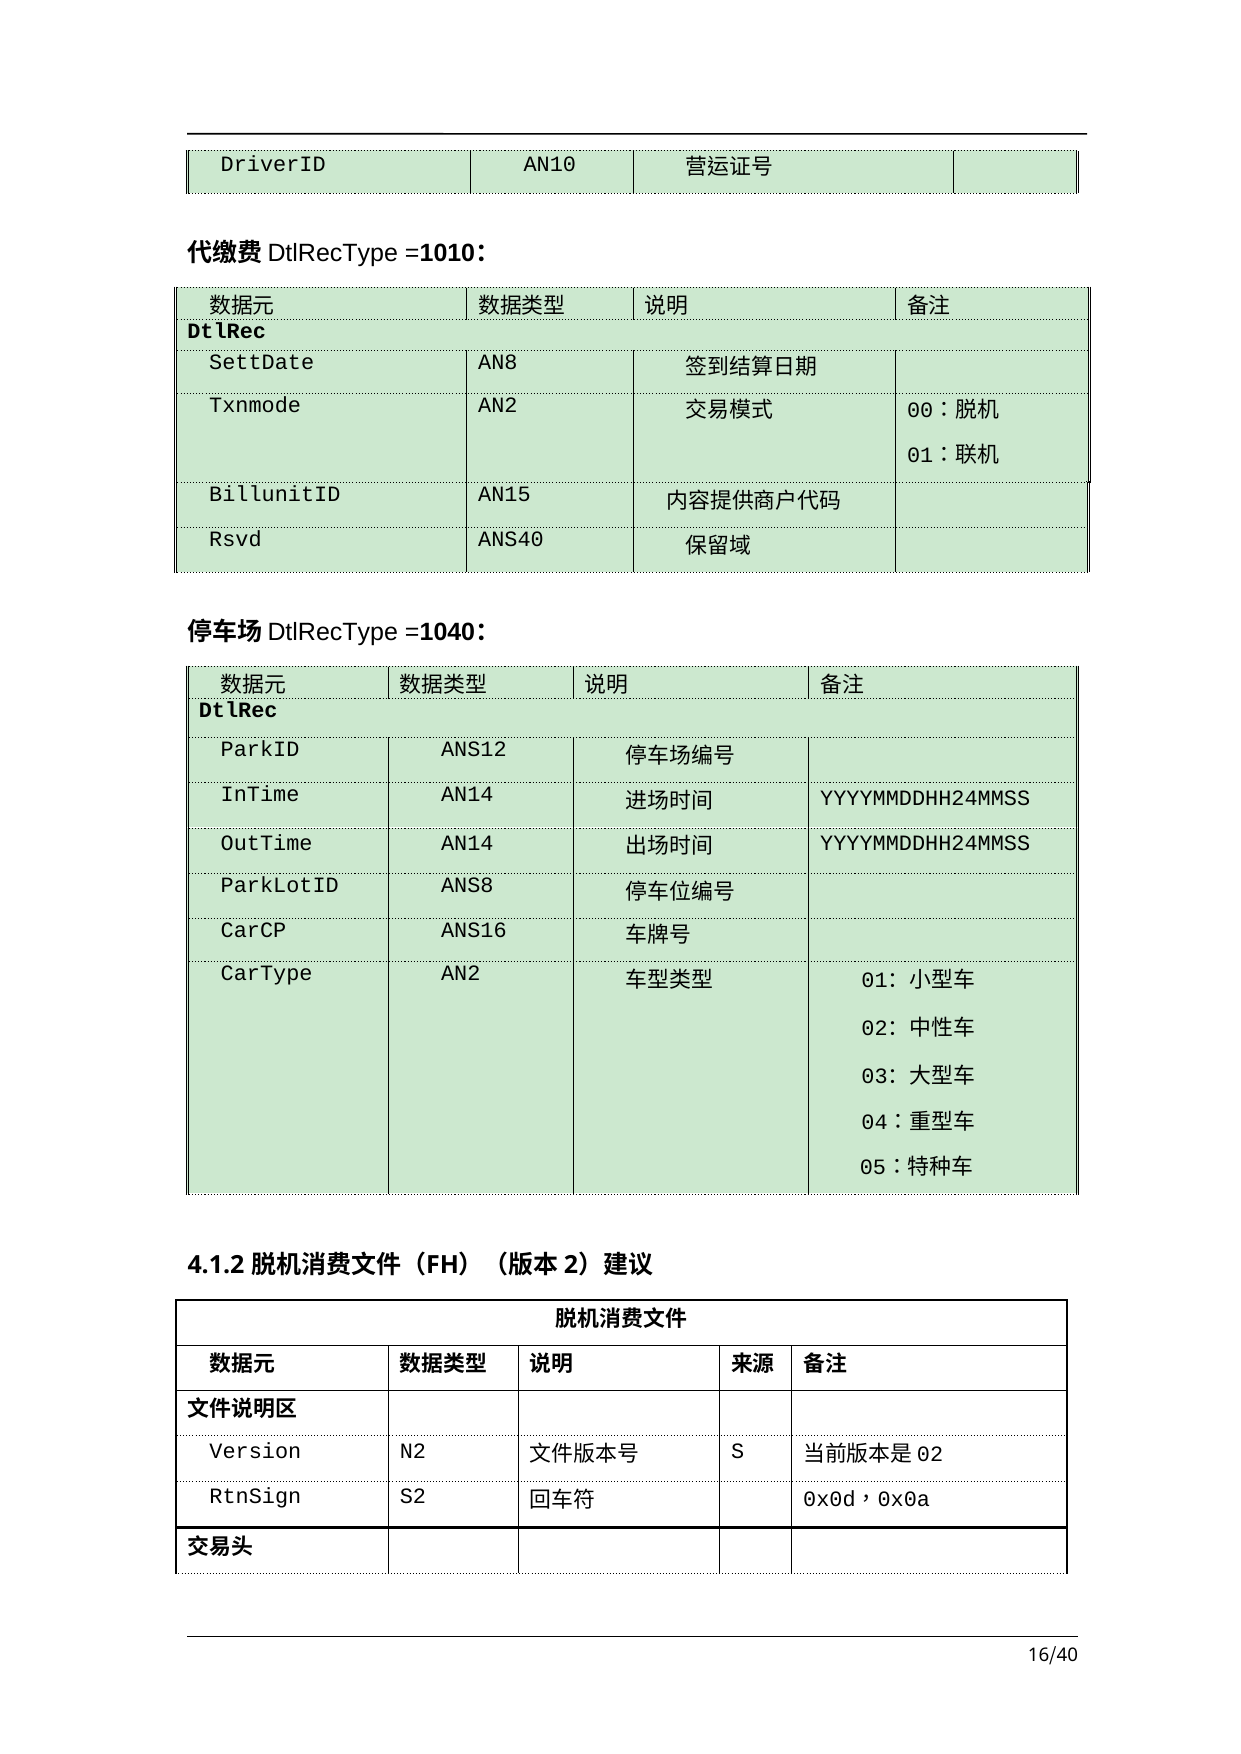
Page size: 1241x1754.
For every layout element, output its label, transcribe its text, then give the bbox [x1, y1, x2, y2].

table_cell [720, 1391, 791, 1435]
table_header 数据类型 [389, 666, 573, 698]
table_cell AN2 [389, 961, 573, 1193]
table_cell 车牌号 [574, 918, 808, 961]
table_cell DtlRec [189, 698, 1076, 737]
table_header 数据元 [189, 666, 388, 698]
text 停车场DtlRecType =1040： [187, 611, 1078, 647]
table_cell 数据元 [177, 1346, 388, 1390]
table_cell [720, 1481, 791, 1526]
table_cell [720, 1529, 791, 1573]
table_cell ANS12 [389, 737, 573, 782]
table_cell [809, 737, 1076, 782]
table_cell Txnmode [177, 393, 466, 482]
table_cell AN2 [467, 393, 633, 482]
table_cell YYYYMMDDHH24MMSS [809, 782, 1076, 827]
table_cell N2 [389, 1435, 518, 1481]
table_cell [896, 482, 1087, 527]
table_cell Version [177, 1435, 388, 1481]
table_cell 出场时间 [574, 828, 808, 873]
table_header 说明 [574, 666, 808, 698]
table_cell ParkID [189, 737, 388, 782]
table_cell 交易头 [177, 1529, 388, 1573]
table_cell InTime [189, 782, 388, 827]
table_cell 签到结算日期 [634, 350, 895, 393]
table_cell 车型类型 [574, 961, 808, 1193]
table_cell [809, 873, 1076, 918]
table_cell Rsvd [177, 527, 466, 572]
text 代缴费DtlRecType =1010： [187, 232, 1078, 268]
table_header 备注 [809, 666, 1076, 698]
table_cell [809, 918, 1076, 961]
table_cell [792, 1529, 1066, 1573]
table_cell 01：小型车 02：中性车 03：大型车 04：重型车 05：特种车 [809, 961, 1076, 1193]
table_cell [519, 1529, 719, 1573]
table_cell AN15 [467, 482, 633, 527]
table_cell S2 [389, 1481, 518, 1526]
table_cell 说明 [519, 1346, 719, 1390]
table_cell S [720, 1435, 791, 1481]
table_cell DtlRec [177, 319, 1088, 350]
table_cell CarType [189, 961, 388, 1193]
table_cell OutTime [189, 828, 388, 873]
table_cell 来源 [720, 1346, 791, 1390]
table_cell ANS8 [389, 873, 573, 918]
table_header 备注 [896, 287, 1088, 319]
table_cell 停车位编号 [574, 873, 808, 918]
table_cell [519, 1391, 719, 1435]
table_cell SettDate [177, 350, 466, 393]
table_header 说明 [634, 287, 895, 319]
table_cell 文件版本号 [519, 1435, 719, 1481]
table_header 数据元 [177, 287, 466, 319]
table_cell BillunitID [177, 482, 466, 527]
table_cell 进场时间 [574, 782, 808, 827]
table_cell 00：脱机 01：联机 [896, 393, 1088, 482]
subtitle 脱机消费文件（FH）（版本2）建议 [187, 1245, 1078, 1281]
table_cell [389, 1529, 518, 1573]
table_cell DriverID [189, 150, 470, 193]
table_cell [792, 1391, 1066, 1435]
table_cell AN8 [467, 350, 633, 393]
table_cell ParkLotID [189, 873, 388, 918]
table_header 数据类型 [467, 287, 633, 319]
table_cell ANS16 [389, 918, 573, 961]
table_cell [896, 527, 1087, 572]
table_header 脱机消费文件 [177, 1301, 1066, 1345]
table_cell AN14 [389, 782, 573, 827]
table_cell 文件说明区 [177, 1391, 388, 1435]
table_cell 当前版本是02 [792, 1435, 1066, 1481]
table_cell [896, 350, 1088, 393]
table_cell 内容提供商户代码 [634, 482, 895, 527]
table_cell ANS40 [467, 527, 633, 572]
table_cell [389, 1391, 518, 1435]
table_cell 备注 [792, 1346, 1066, 1390]
table_cell [953, 150, 1076, 193]
table_cell 回车符 [519, 1481, 719, 1526]
table_cell AN14 [389, 828, 573, 873]
table_cell RtnSign [177, 1481, 388, 1526]
table_cell 保留域 [634, 527, 895, 572]
table_cell 数据类型 [389, 1346, 518, 1390]
table_cell CarCP [189, 918, 388, 961]
table_cell 营运证号 [634, 150, 953, 193]
table_cell 交易模式 [634, 393, 895, 482]
table_cell AN10 [471, 150, 633, 193]
table_cell YYYYMMDDHH24MMSS [809, 828, 1076, 873]
table_cell 0x0d，0x0a [792, 1481, 1066, 1526]
table_cell 停车场编号 [574, 737, 808, 782]
